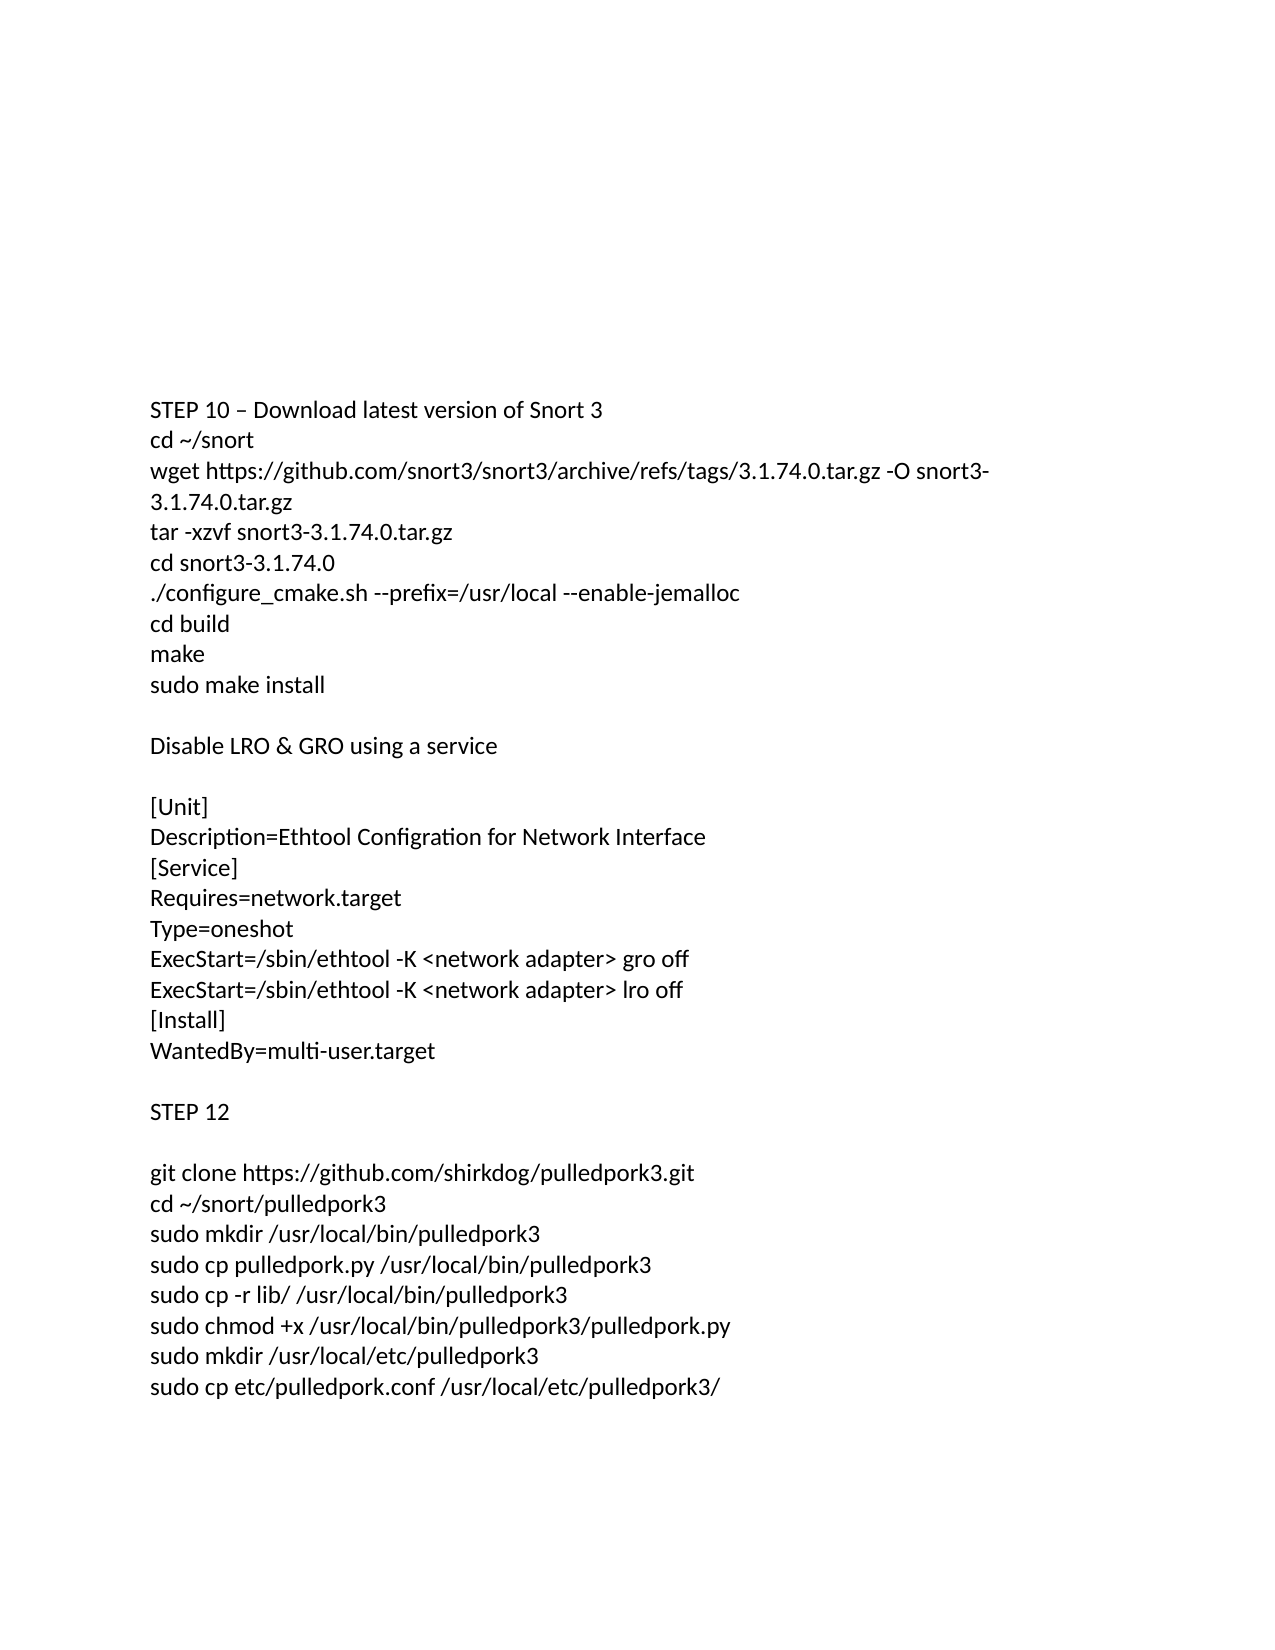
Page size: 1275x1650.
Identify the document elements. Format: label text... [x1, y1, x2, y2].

text [Service] [150, 852, 1125, 882]
text ExecStart=/sbin/ethtool -K <network adapter> gro off [150, 943, 1125, 974]
text [Install] [150, 1004, 1125, 1035]
text git clone https://github.com/shirkdog/pulledpork3.git [150, 1157, 1125, 1188]
text Requires=network.target [150, 882, 1125, 913]
text sudo mkdir /usr/local/etc/pulledpork3 [150, 1340, 1125, 1371]
text make [150, 638, 1125, 669]
text ./configure_cmake.sh --prefix=/usr/local --enable-jemalloc [150, 577, 1125, 608]
text sudo cp etc/pulledpork.conf /usr/local/etc/pulledpork3/ [150, 1371, 1125, 1401]
text sudo cp -r lib/ /usr/local/bin/pulledpork3 [150, 1279, 1125, 1310]
text Description=Ethtool Configration for Network Interface [150, 821, 1125, 852]
text ExecStart=/sbin/ethtool -K <network adapter> lro off [150, 974, 1125, 1004]
text sudo chmod +x /usr/local/bin/pulledpork3/pulledpork.py [150, 1310, 1125, 1340]
text STEP 10 – Download latest version of Snort 3 [150, 394, 1125, 425]
text WantedBy=multi-user.target [150, 1035, 1125, 1066]
text wget https://github.com/snort3/snort3/archive/refs/tags/3.1.74.0.tar.gz -O snort3-3.1.74.0.tar.gz [150, 455, 1125, 516]
text cd snort3-3.1.74.0 [150, 547, 1125, 577]
text STEP 12 [150, 1096, 1125, 1127]
text cd ~/snort [150, 425, 1125, 455]
text sudo make install [150, 669, 1125, 699]
text [Unit] [150, 791, 1125, 821]
text cd build [150, 608, 1125, 638]
text Type=oneshot [150, 913, 1125, 943]
text tar -xzvf snort3-3.1.74.0.tar.gz [150, 516, 1125, 547]
text sudo cp pulledpork.py /usr/local/bin/pulledpork3 [150, 1249, 1125, 1279]
text sudo mkdir /usr/local/bin/pulledpork3 [150, 1218, 1125, 1249]
text cd ~/snort/pulledpork3 [150, 1188, 1125, 1218]
text Disable LRO & GRO using a service [150, 730, 1125, 760]
